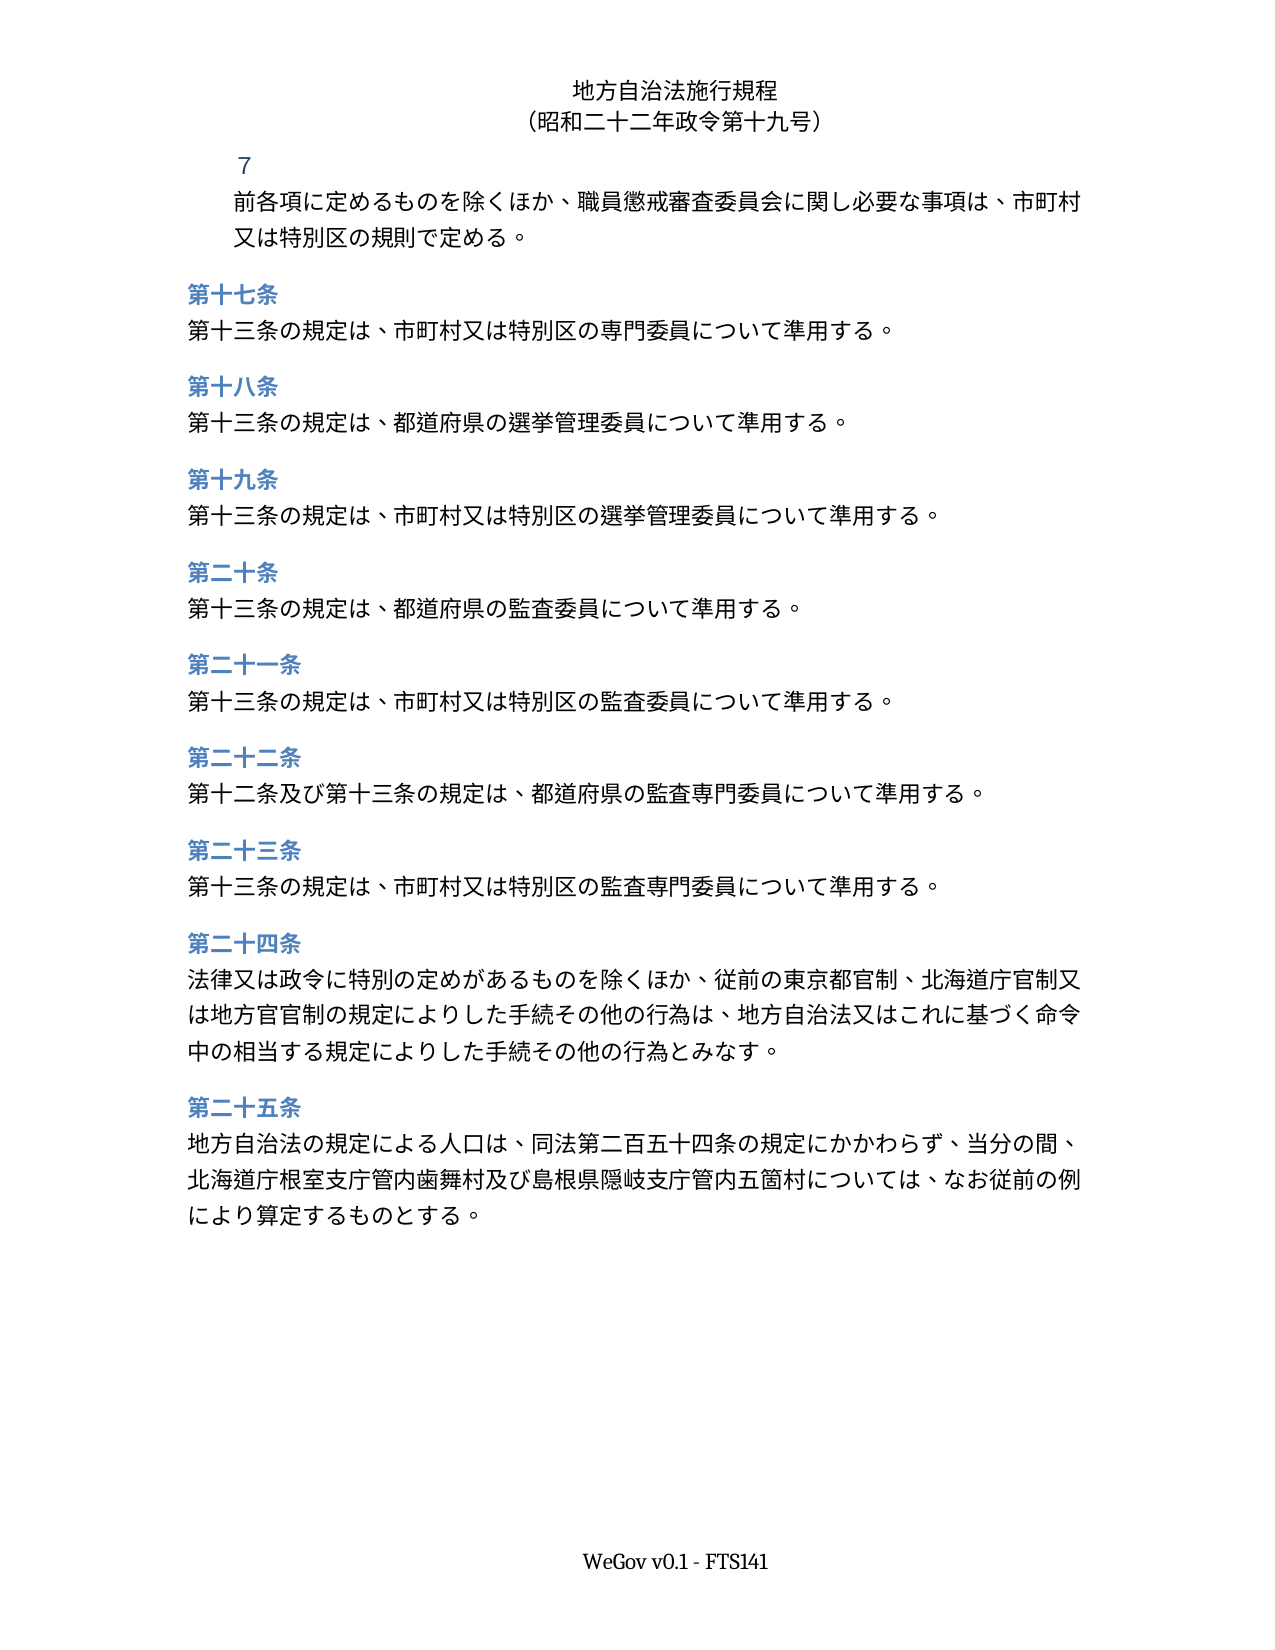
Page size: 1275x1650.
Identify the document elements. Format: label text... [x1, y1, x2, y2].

text 地方自治法の規定による人口は、同法第二百五十四条の規定にかかわらず、当分の間、北海道庁根室支庁管内歯舞村及び島根県隠岐支庁管内五箇村については、なお従前の例により算定するものとする。 [187, 1128, 1087, 1231]
text 法律又は政令に特別の定めがあるものを除くほか、従前の東京都官制、北海道庁官制又は地方官官制の規定によりした手続その他の行為は、地方自治法又はこれに基づく命令中の相当する規定によりした手続その他の行為とみなす。 [187, 963, 1087, 1067]
subtitle 第二十四条 [187, 928, 1087, 959]
subtitle 第二十二条 [187, 742, 1087, 773]
subtitle ７ [233, 150, 1087, 181]
text 第十三条の規定は、市町村又は特別区の専門委員について準用する。 [187, 314, 1087, 346]
subtitle 第二十一条 [187, 649, 1087, 681]
text 第十二条及び第十三条の規定は、都道府県の監査専門委員について準用する。 [187, 778, 1087, 809]
text 第十三条の規定は、都道府県の監査委員について準用する。 [187, 593, 1087, 624]
subtitle 第十八条 [187, 371, 1087, 403]
text 第十三条の規定は、市町村又は特別区の選挙管理委員について準用する。 [187, 500, 1087, 531]
text 第十三条の規定は、市町村又は特別区の監査委員について準用する。 [187, 685, 1087, 717]
subtitle 第二十三条 [187, 835, 1087, 866]
subtitle 第十七条 [187, 279, 1087, 310]
text 第十三条の規定は、市町村又は特別区の監査専門委員について準用する。 [187, 871, 1087, 902]
text 前各項に定めるものを除くほか、職員懲戒審査委員会に関し必要な事項は、市町村又は特別区の規則で定める。 [233, 186, 1087, 253]
text 第十三条の規定は、都道府県の選挙管理委員について準用する。 [187, 407, 1087, 438]
subtitle 第二十五条 [187, 1092, 1087, 1123]
subtitle 第十九条 [187, 464, 1087, 495]
subtitle 第二十条 [187, 557, 1087, 588]
